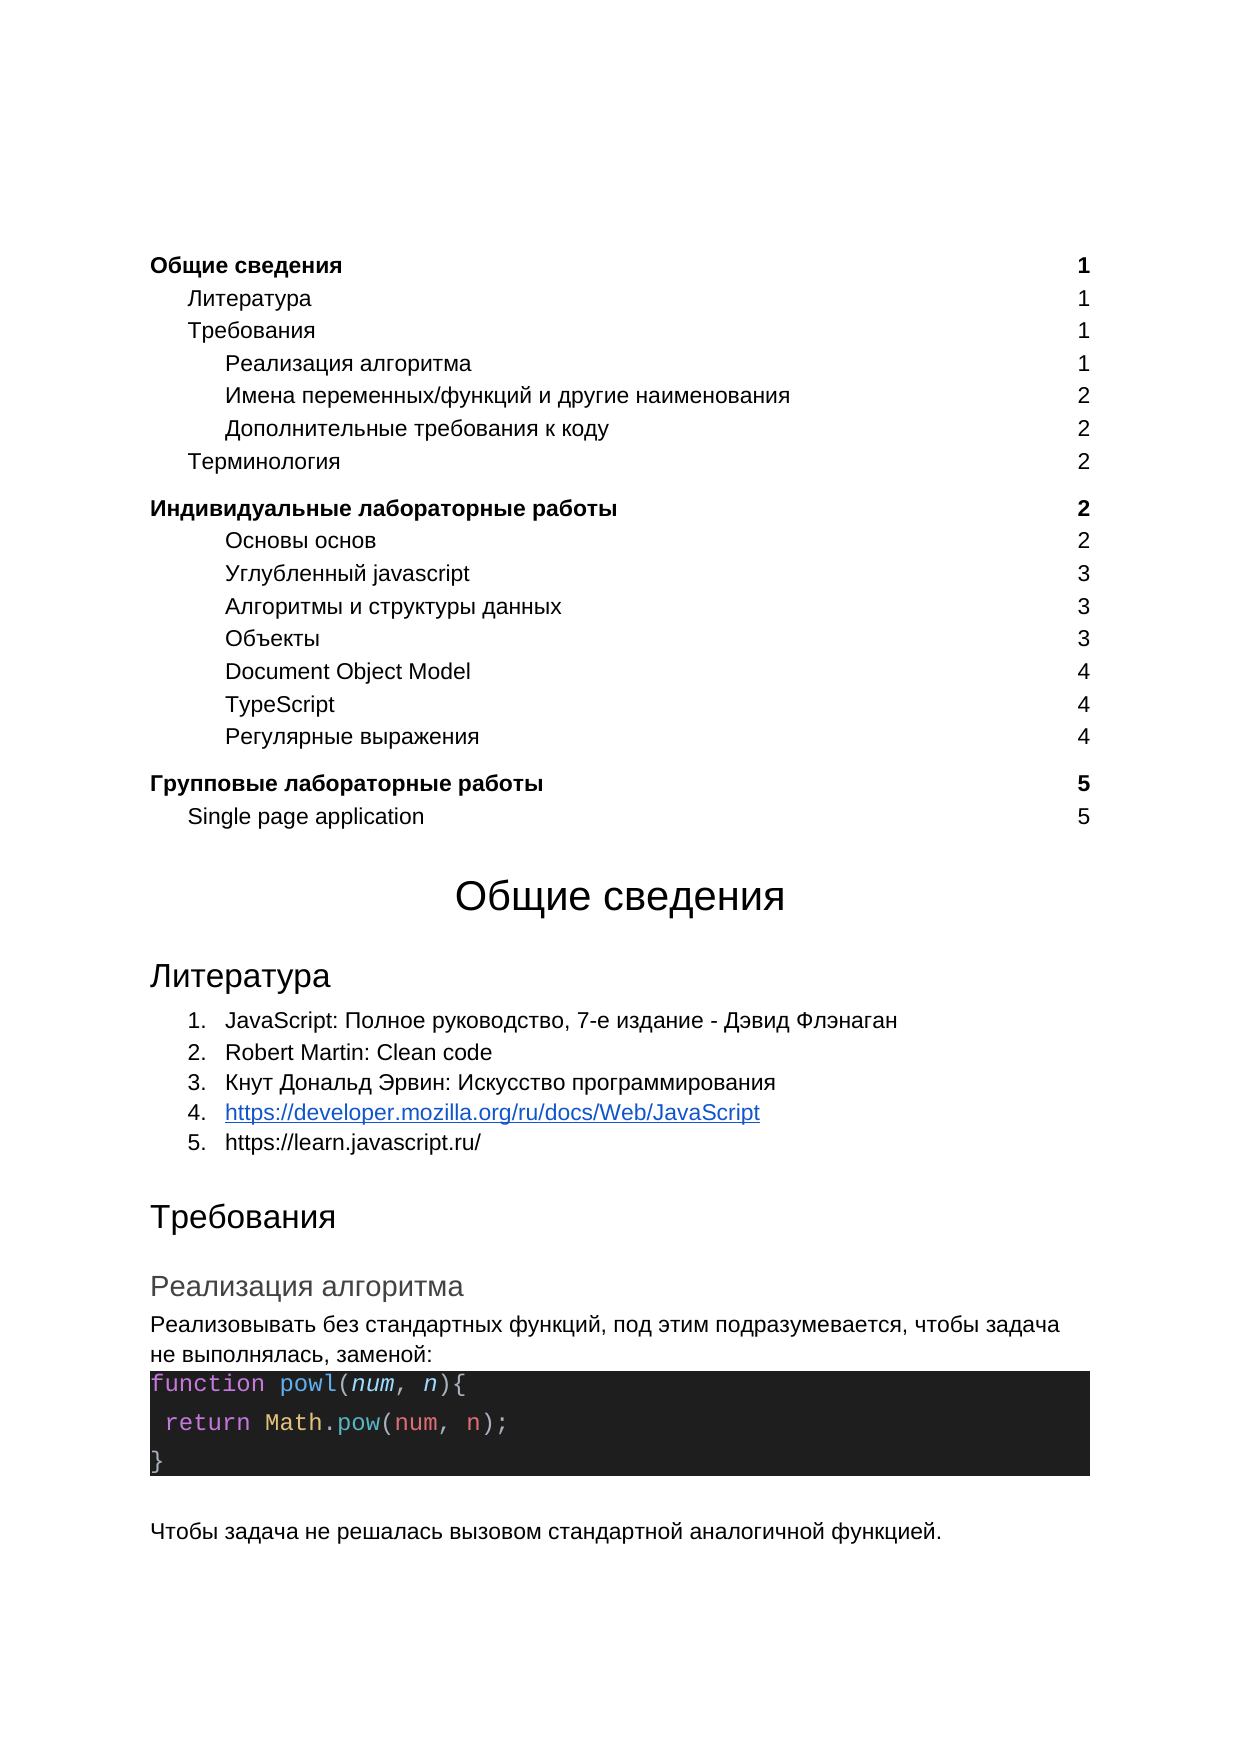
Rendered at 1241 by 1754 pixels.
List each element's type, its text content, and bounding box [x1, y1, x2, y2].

text Реализовывать без стандартных функций, под этим подразумевается, чтобы задача не выполнялась, заменой: [150, 1311, 1090, 1367]
list Кнут Дональд Эрвин: Искусство программирования [187, 1069, 1090, 1095]
list https://learn.javascript.ru/ [187, 1129, 1090, 1156]
subtitle Литература [150, 956, 1090, 995]
text } [150, 1449, 1090, 1476]
list Robert Martin: Clean code [187, 1039, 1090, 1065]
subtitle Реализация алгоритма [150, 1269, 1090, 1302]
text Чтобы задача не решалась вызовом стандартной аналогичной функцией. [150, 1518, 1090, 1544]
subtitle Требования [150, 1197, 1090, 1235]
list https://developer.mozilla.org/ru/docs/Web/JavaScript [187, 1099, 1090, 1125]
text return Math.pow(num, n); [150, 1410, 1090, 1437]
text function powl(num, n){ [150, 1371, 1090, 1398]
subtitle Общие сведения [150, 871, 1090, 919]
list JavaScript: Полное руководство, 7-е издание - Дэвид Флэнаган [187, 1007, 1090, 1034]
